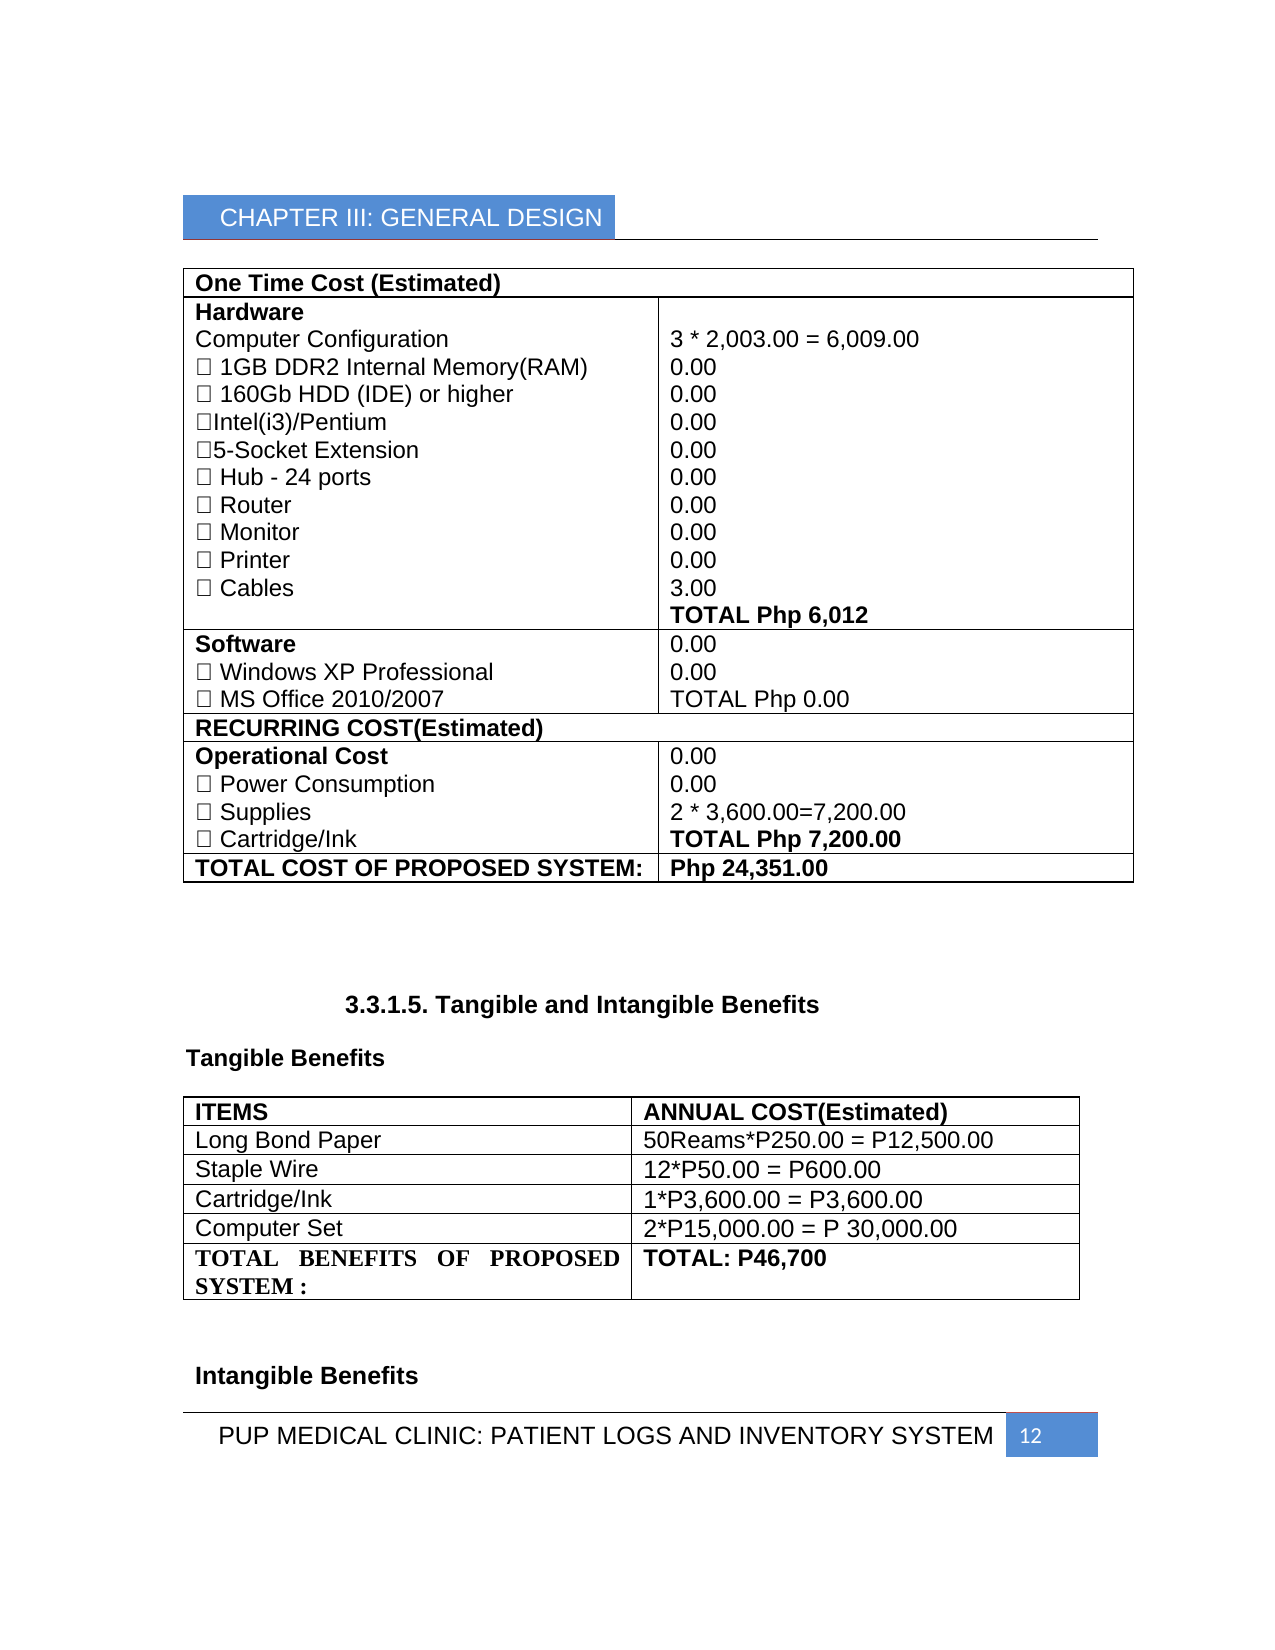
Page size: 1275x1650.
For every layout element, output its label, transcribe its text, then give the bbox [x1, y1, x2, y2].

text 3.3.1.5. Tangible and Intangible Benefits [345, 990, 1110, 1019]
table_cell 2*P15,000.00 = P 30,000.00 [632, 1214, 1079, 1243]
table_cell Hardware Computer Configuration  1GB DDR2 Internal Memory(RAM)  160Gb HDD (IDE) or higher Intel(i3)/Pentium 5-Socket Extension  Hub - 24 ports  Router  Monitor  Printer  Cables [184, 298, 658, 629]
text Tangible Benefits [186, 1044, 1110, 1072]
table_cell 12*P50.00 = P600.00 [632, 1155, 1079, 1183]
table_cell Computer Set [184, 1214, 631, 1243]
table_cell Long Bond Paper [184, 1126, 631, 1154]
table_cell 1*P3,600.00 = P3,600.00 [632, 1185, 1079, 1213]
table_cell TOTAL COST OF PROPOSED SYSTEM: [184, 854, 658, 881]
table_cell 50Reams*P250.00 = P12,500.00 [632, 1126, 1079, 1154]
table_cell 3 * 2,003.00 = 6,009.00 0.00 0.00 0.00 0.00 0.00 0.00 0.00 0.00 3.00 TOTAL Php 6,012 [659, 298, 1133, 629]
table_cell Operational Cost  Power Consumption  Supplies  Cartridge/Ink [184, 742, 658, 853]
table_cell Software  Windows XP Professional  MS Office 2010/2007 [184, 630, 658, 713]
table_cell 0.00 0.00 TOTAL Php 0.00 [659, 630, 1133, 713]
table_cell TOTAL: P46,700 [632, 1244, 1079, 1299]
table_cell One Time Cost (Estimated) [184, 269, 1133, 296]
table_cell Cartridge/Ink [184, 1185, 631, 1213]
table_header ANNUAL COST(Estimated) [632, 1098, 1079, 1125]
text Intangible Benefits [195, 1361, 1110, 1390]
table_cell Staple Wire [184, 1155, 631, 1183]
table_cell Php 24,351.00 [659, 854, 1133, 881]
table_header ITEMS [184, 1098, 631, 1125]
table_cell TOTAL BENEFITS OF PROPOSED SYSTEM : [184, 1244, 631, 1299]
table_cell 0.00 0.00 2 * 3,600.00=7,200.00 TOTAL Php 7,200.00 [659, 742, 1133, 853]
table_cell RECURRING COST(Estimated) [184, 714, 1133, 741]
